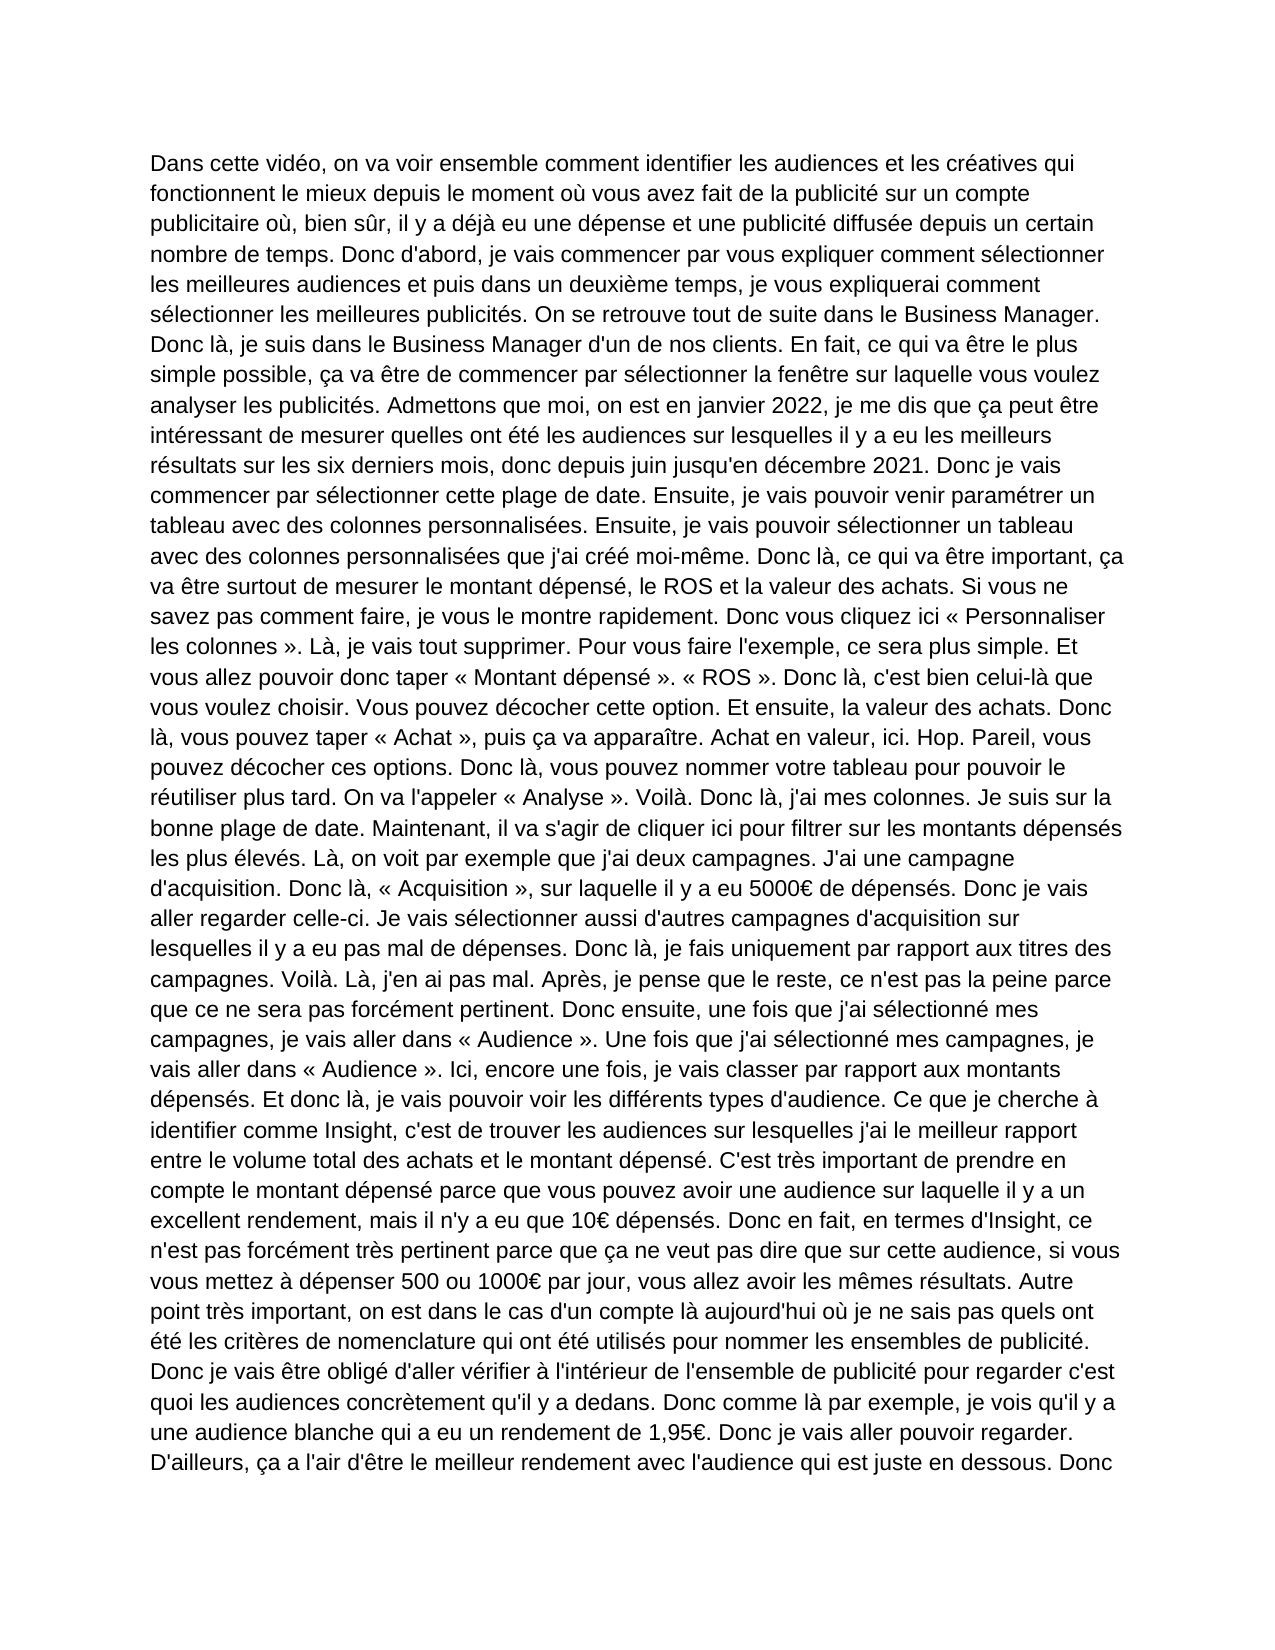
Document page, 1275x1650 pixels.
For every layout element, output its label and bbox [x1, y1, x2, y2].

text [150, 150, 1125, 1475]
